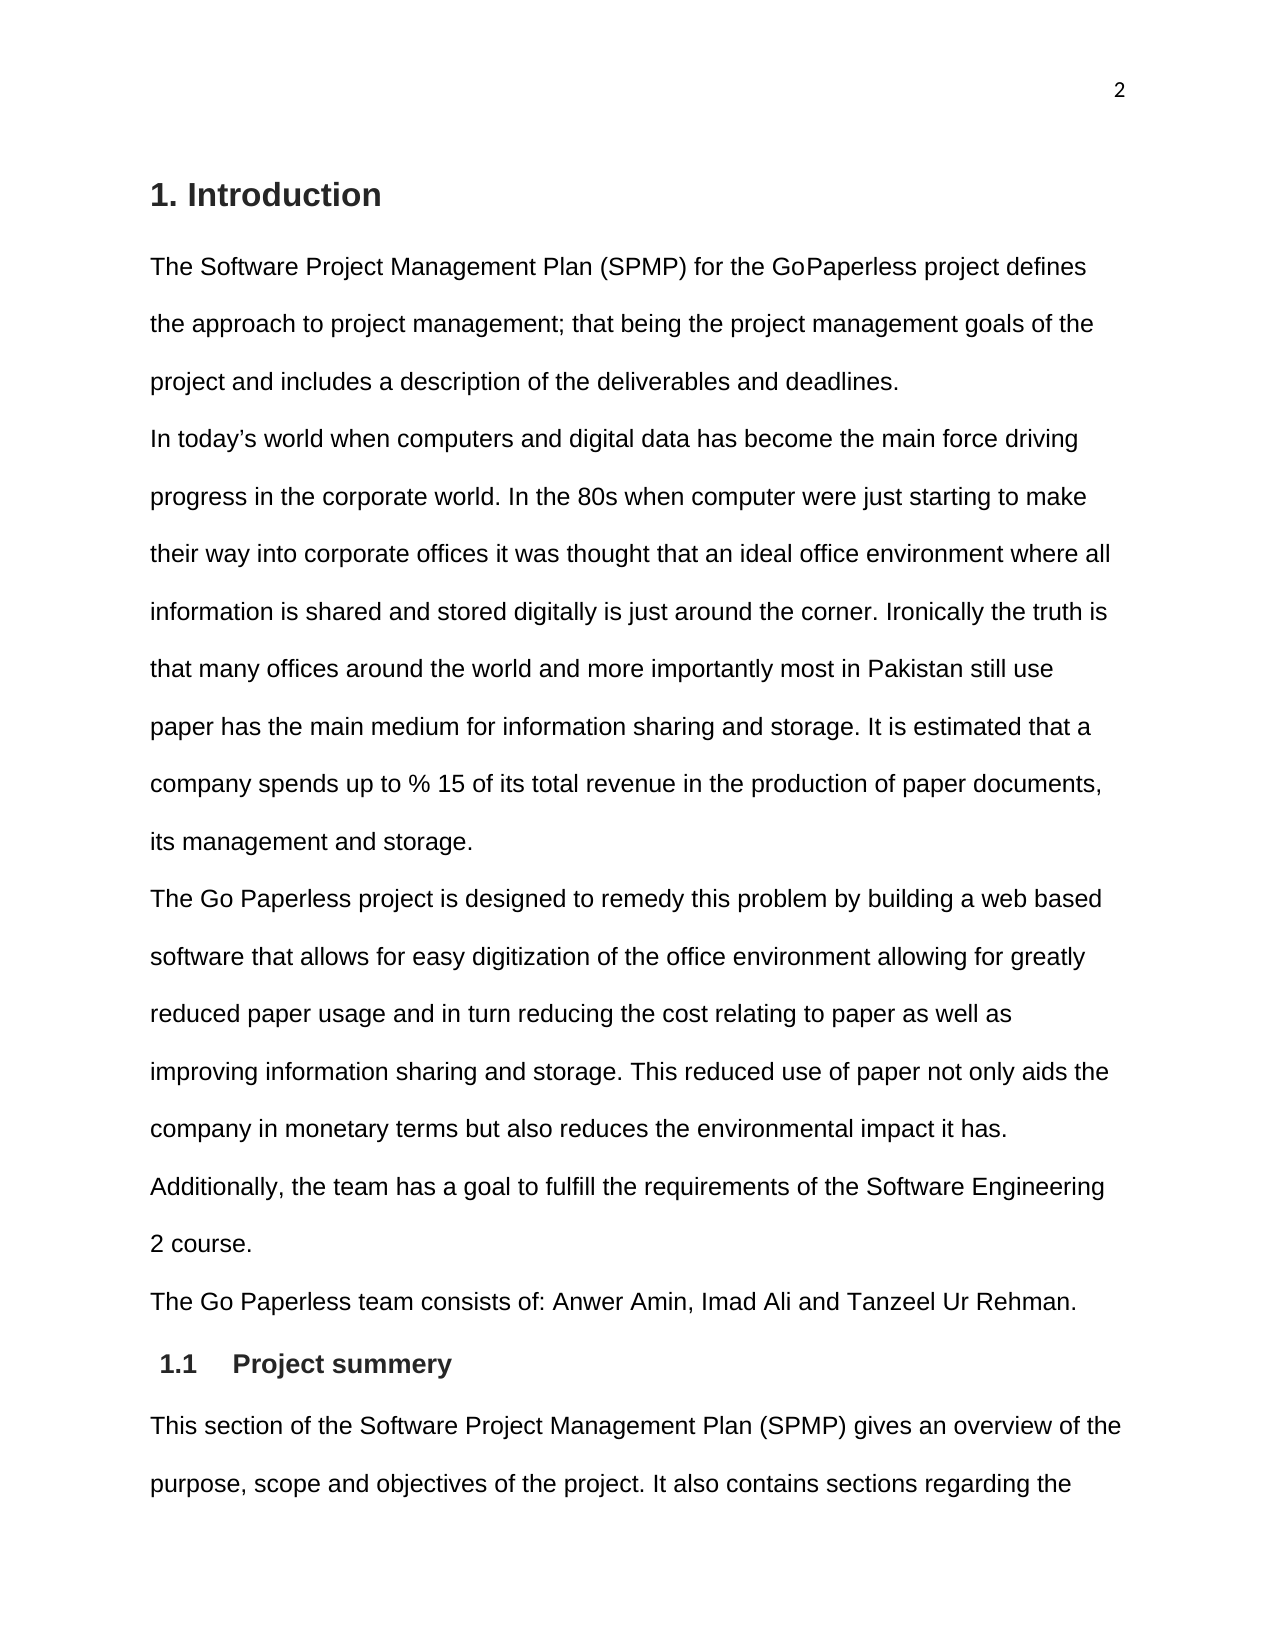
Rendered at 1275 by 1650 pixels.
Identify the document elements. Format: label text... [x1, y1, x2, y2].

subtitle Project summery [159, 1348, 1125, 1380]
subtitle Introduction [150, 175, 1125, 213]
text The Go Paperless project is designed to remedy this problem by building a web based software that allows for easy digitization of the office environment allowing for greatly reduced paper usage and in turn reducing the cost relating to paper as well as improving information sharing and storage. This reduced use of paper not only aids the company in monetary terms but also reduces the environmental impact it has. [150, 884, 1125, 1143]
text The Software Project Management Plan (SPMP) for the GoPaperless project defines the approach to project management; that being the project management goals of the project and includes a description of the deliverables and deadlines. [150, 252, 1125, 396]
text Additionally, the team has a goal to fulfill the requirements of the Software Engineering 2 course. [150, 1172, 1125, 1258]
text In today’s world when computers and digital data has become the main force driving progress in the corporate world. In the 80s when computer were just starting to make their way into corporate offices it was thought that an ideal office environment where all information is shared and stored digitally is just around the corner. Ironically the truth is that many offices around the world and more importantly most in Pakistan still use paper has the main medium for information sharing and storage. It is estimated that a company spends up to % 15 of its total revenue in the production of paper documents, its management and storage. [150, 424, 1125, 856]
text The Go Paperless team consists of: Anwer Amin, Imad Ali and Tanzeel Ur Rehman. [150, 1287, 1125, 1316]
